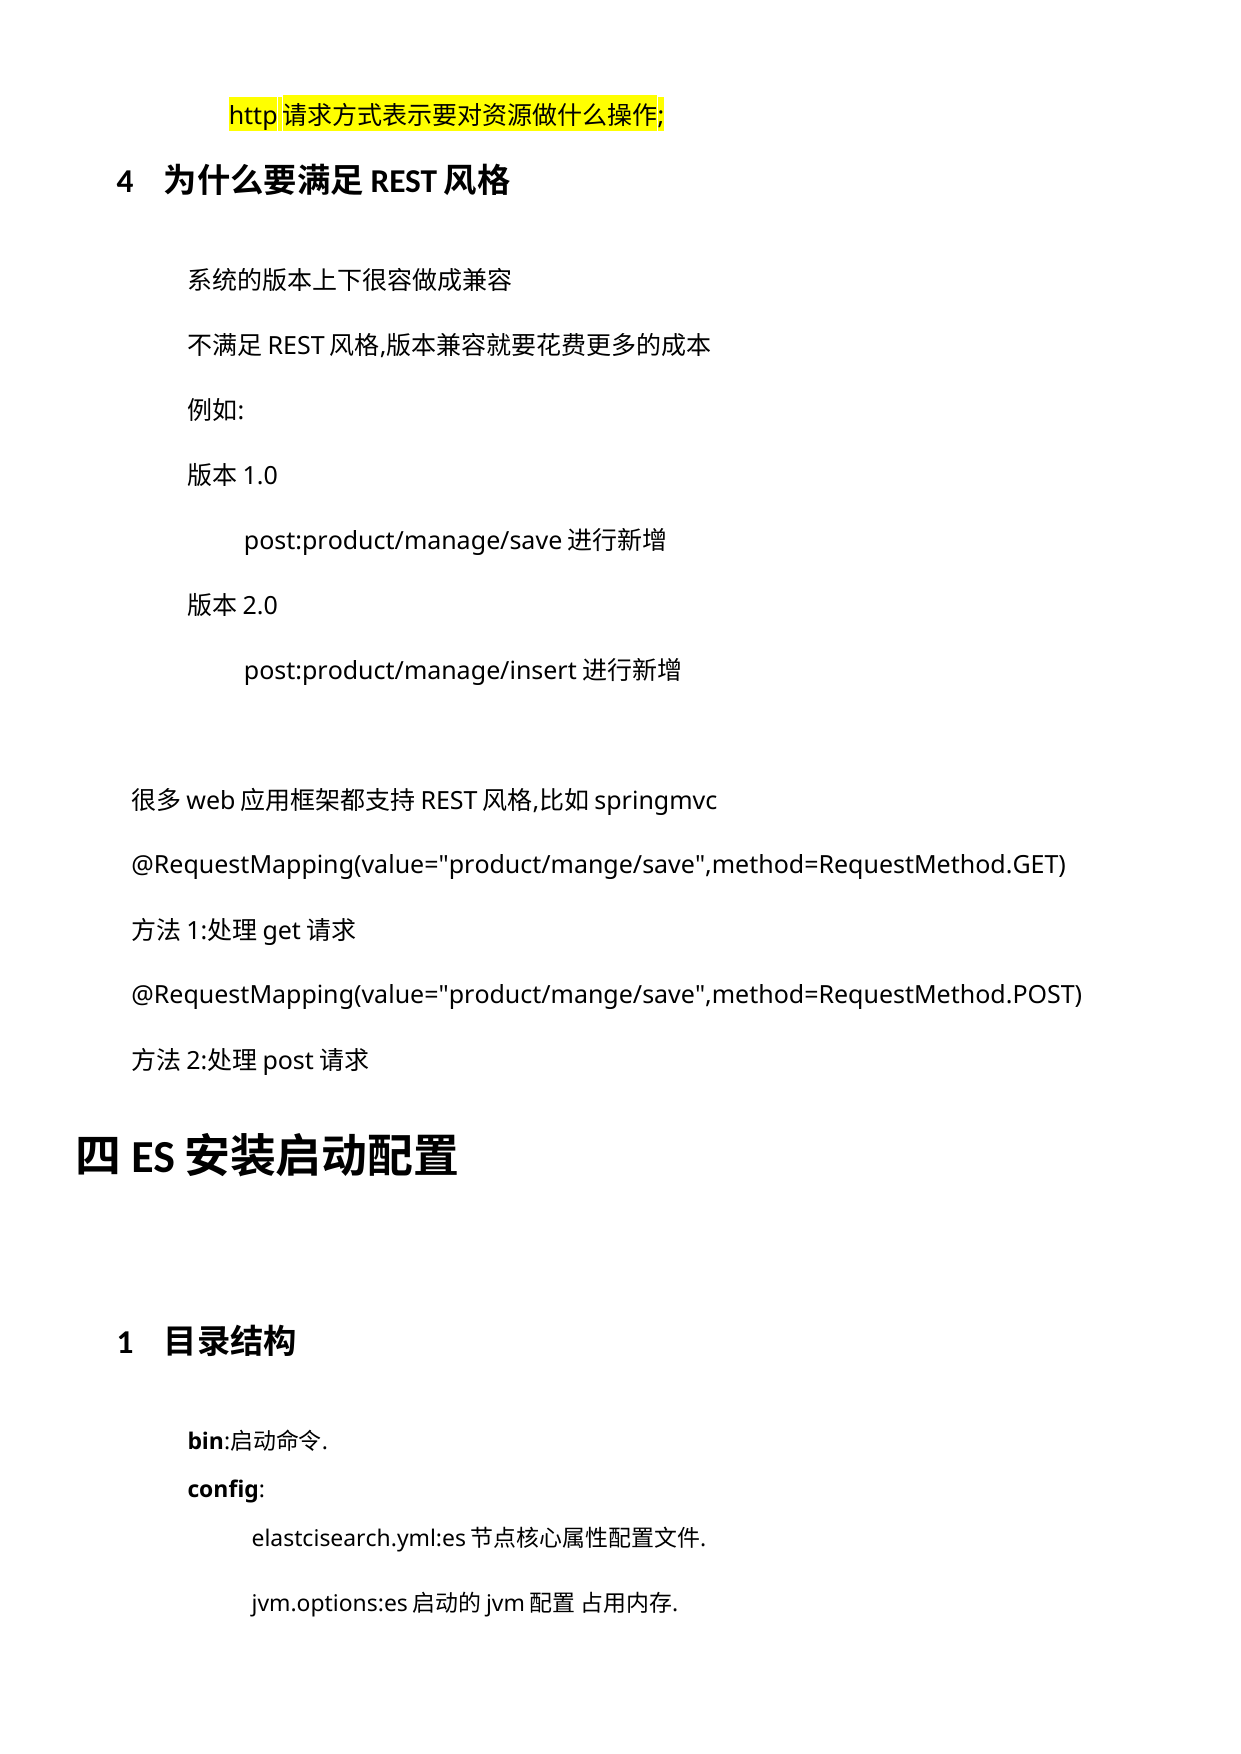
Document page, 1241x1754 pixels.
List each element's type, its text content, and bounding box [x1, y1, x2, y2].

text jvm.options:es启动的jvm配置 占用内存. [251, 1569, 1165, 1634]
text 不满足REST风格,版本兼容就要花费更多的成本 [187, 311, 1165, 376]
text post:product/manage/insert进行新增 [244, 636, 1165, 701]
text 很多web应用框架都支持REST风格,比如springmvc [131, 766, 1165, 831]
text config: [187, 1472, 1165, 1504]
text 方法2:处理post请求 [131, 1026, 1165, 1091]
subtitle 为什么要满足REST风格 [116, 146, 1165, 211]
text bin:启动命令. [187, 1407, 1165, 1472]
text 例如: [187, 376, 1165, 441]
text 方法1:处理get请求 [131, 896, 1165, 961]
text 系统的版本上下很容做成兼容 [187, 246, 1165, 311]
text post:product/manage/save进行新增 [244, 506, 1165, 571]
text @RequestMapping(value="product/mange/save",method=RequestMethod.GET) [131, 831, 1165, 896]
subtitle ES安装启动配置 [75, 1103, 1165, 1201]
text @RequestMapping(value="product/mange/save",method=RequestMethod.POST) [131, 961, 1165, 1026]
text elastcisearch.yml:es节点核心属性配置文件. [251, 1504, 1165, 1569]
text http请求方式表示要对资源做什么操作; [228, 81, 1165, 146]
text 版本1.0 [187, 441, 1165, 506]
subtitle 目录结构 [116, 1307, 1165, 1372]
text 版本2.0 [187, 571, 1165, 636]
